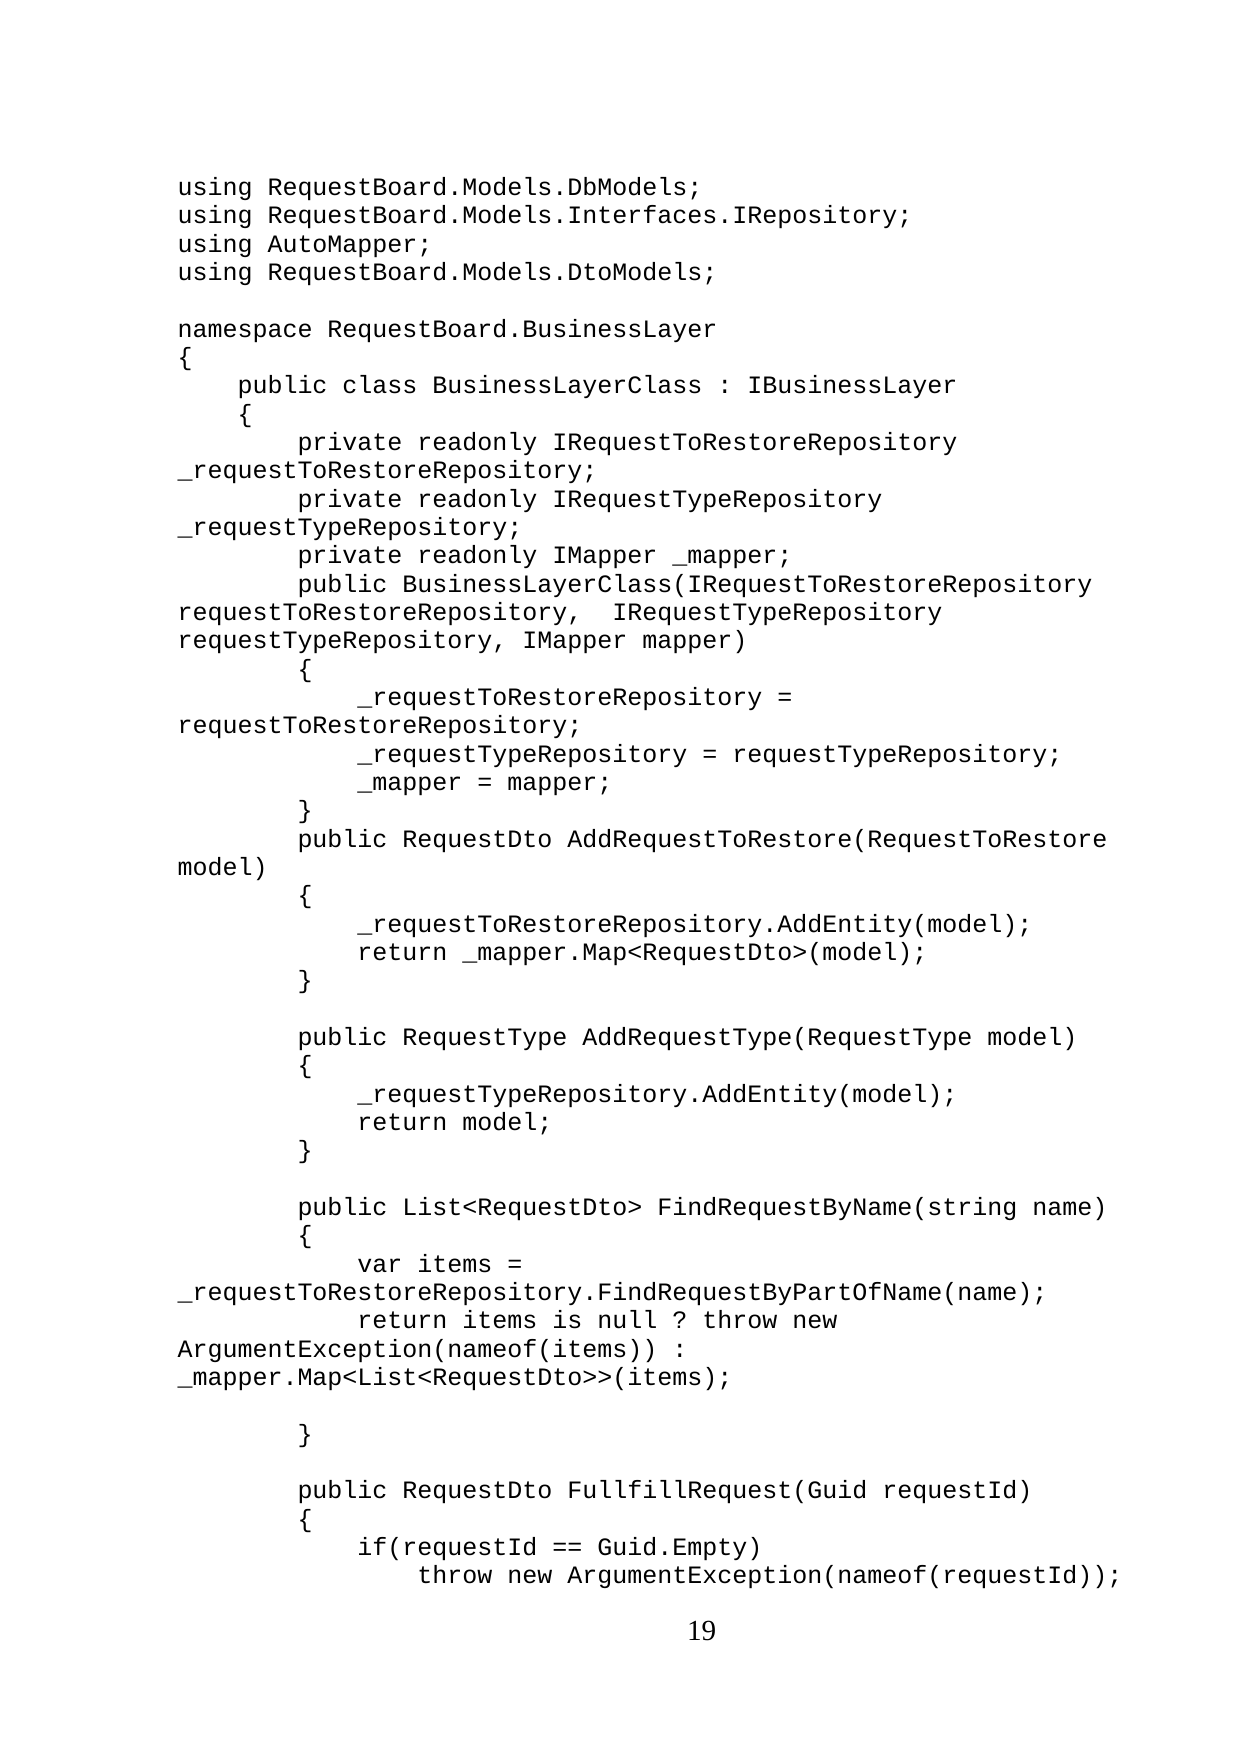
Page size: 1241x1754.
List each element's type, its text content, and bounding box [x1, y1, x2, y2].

text } [177, 968, 1152, 996]
text { [177, 1506, 1152, 1535]
text } [177, 798, 1152, 826]
text { [177, 1053, 1152, 1081]
text if(requestId == Guid.Empty) [177, 1535, 1152, 1563]
text private readonly IRequestTypeRepository _requestTypeRepository; [177, 486, 1152, 543]
text return items is null ? throw new ArgumentException(nameof(items)) : _mapper.Map<List<RequestDto>>(items); [177, 1308, 1152, 1393]
text return _mapper.Map<RequestDto>(model); [177, 940, 1152, 968]
text _requestToRestoreRepository.AddEntity(model); [177, 911, 1152, 940]
text { [177, 345, 1152, 373]
text { [177, 883, 1152, 911]
text _mapper = mapper; [177, 770, 1152, 798]
text public class BusinessLayerClass : IBusinessLayer [177, 373, 1152, 401]
text } [177, 1421, 1152, 1450]
text public RequestDto FullfillRequest(Guid requestId) [177, 1478, 1152, 1506]
text _requestTypeRepository.AddEntity(model); [177, 1081, 1152, 1110]
text private readonly IMapper _mapper; [177, 543, 1152, 571]
text public List<RequestDto> FindRequestByName(string name) [177, 1195, 1152, 1223]
text var items = _requestToRestoreRepository.FindRequestByPartOfName(name); [177, 1251, 1152, 1308]
text using RequestBoard.Models.Interfaces.IRepository; [177, 203, 1152, 231]
text using AutoMapper; [177, 231, 1152, 260]
text namespace RequestBoard.BusinessLayer [177, 316, 1152, 345]
text public BusinessLayerClass(IRequestToRestoreRepository requestToRestoreRepository, IRequestTypeRepository requestTypeRepository, IMapper mapper) [177, 571, 1152, 656]
text _requestToRestoreRepository = requestToRestoreRepository; [177, 685, 1152, 741]
text using RequestBoard.Models.DtoModels; [177, 260, 1152, 288]
text return model; [177, 1110, 1152, 1138]
text } [177, 1138, 1152, 1166]
text using RequestBoard.Models.DbModels; [177, 175, 1152, 203]
text throw new ArgumentException(nameof(requestId)); [177, 1563, 1152, 1591]
text { [177, 656, 1152, 685]
text private readonly IRequestToRestoreRepository _requestToRestoreRepository; [177, 430, 1152, 486]
text _requestTypeRepository = requestTypeRepository; [177, 741, 1152, 770]
text { [177, 401, 1152, 430]
text { [177, 1223, 1152, 1251]
text public RequestType AddRequestType(RequestType model) [177, 1025, 1152, 1053]
text public RequestDto AddRequestToRestore(RequestToRestore model) [177, 826, 1152, 883]
